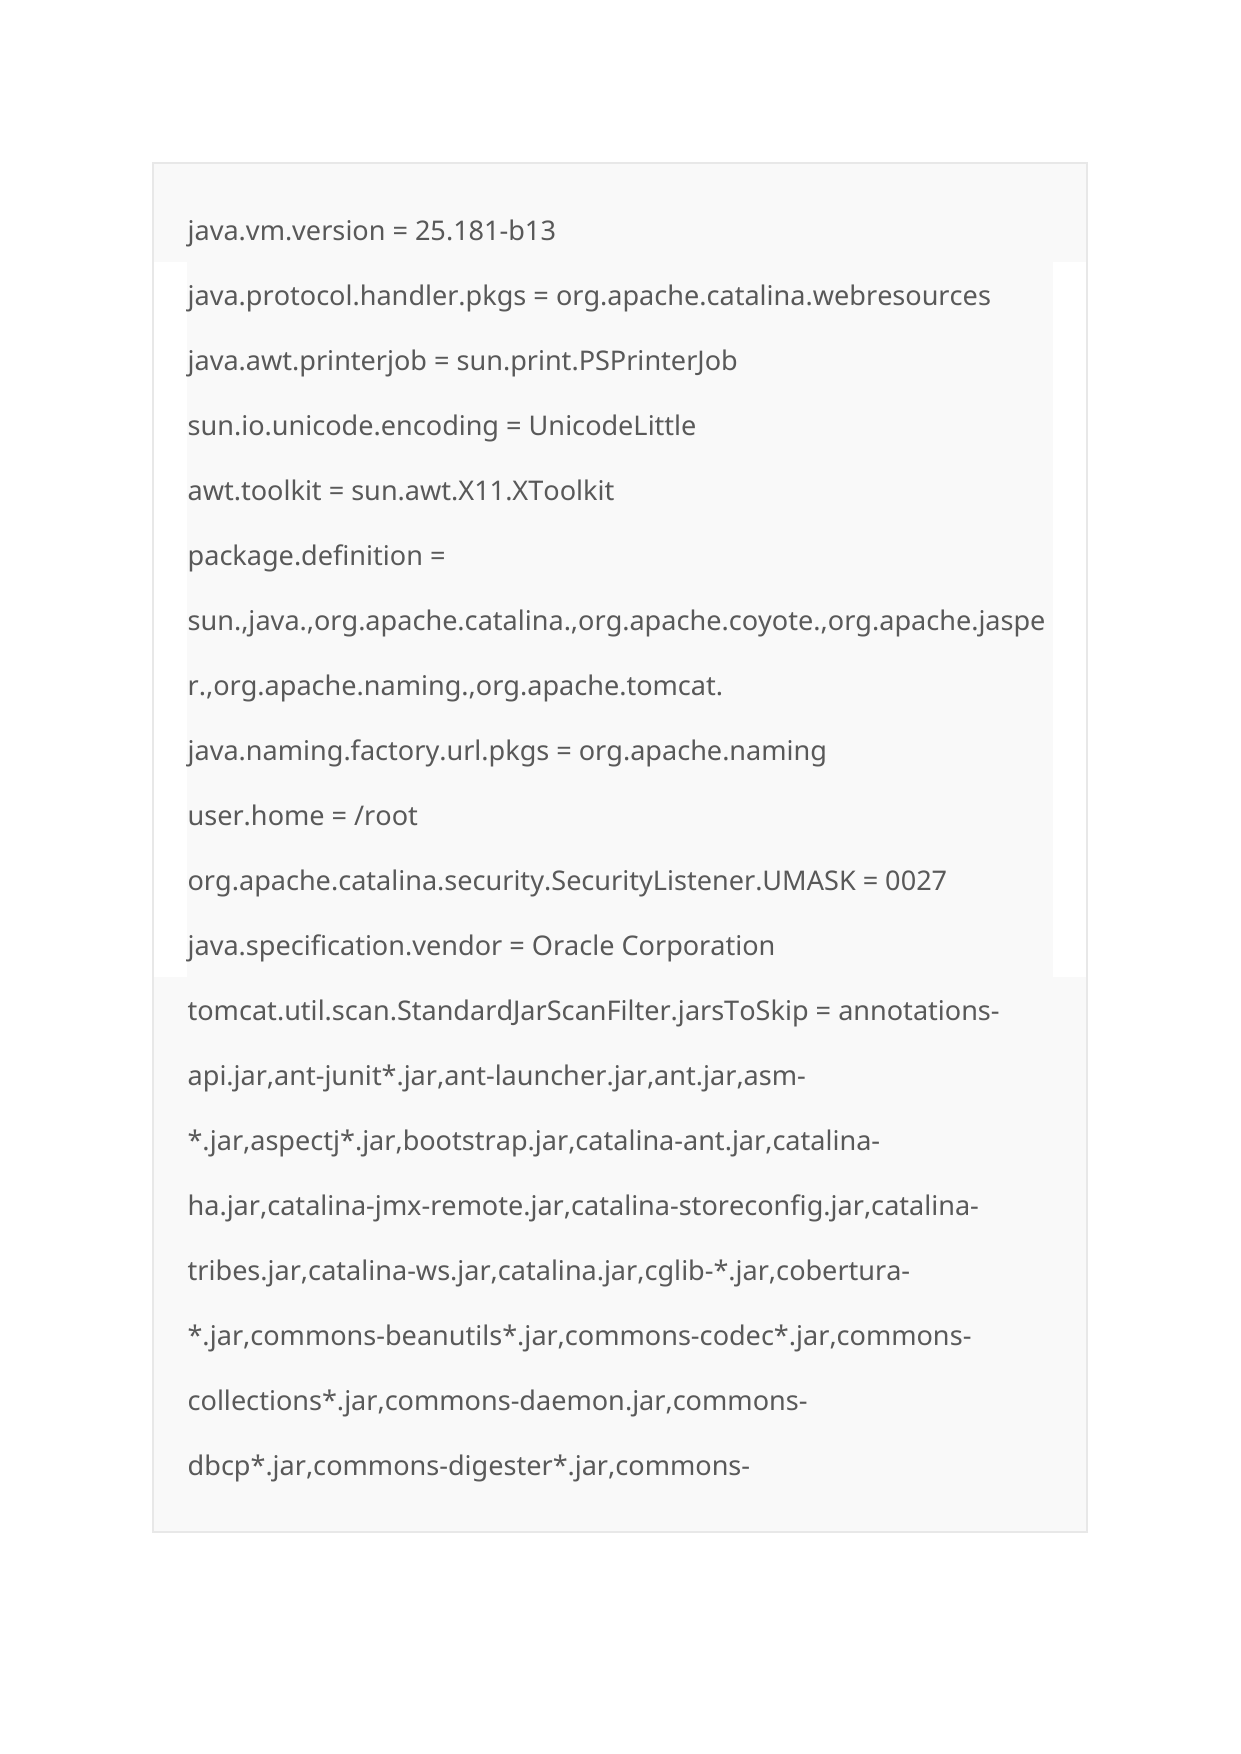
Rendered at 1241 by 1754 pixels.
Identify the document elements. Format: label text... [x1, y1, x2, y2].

text java.specification.vendor = Oracle Corporation [187, 912, 1053, 942]
text org.apache.catalina.security.SecurityListener.UMASK = 0027 [187, 847, 1053, 912]
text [154, 942, 1086, 1531]
text user.home = /root [187, 782, 1053, 847]
text package.definition = sun.,java.,org.apache.catalina.,org.apache.coyote.,org.apache.jasper.,org.apache.naming.,org.apache.tomcat. [187, 522, 1053, 717]
text java.naming.factory.url.pkgs = org.apache.naming [187, 717, 1053, 782]
text java.vm.version = 25.181-b13 [154, 164, 1086, 262]
text java.awt.printerjob = sun.print.PSPrinterJob [187, 327, 1053, 392]
text awt.toolkit = sun.awt.X11.XToolkit [187, 457, 1053, 522]
text java.protocol.handler.pkgs = org.apache.catalina.webresources [187, 262, 1053, 327]
text sun.io.unicode.encoding = UnicodeLittle [187, 392, 1053, 457]
